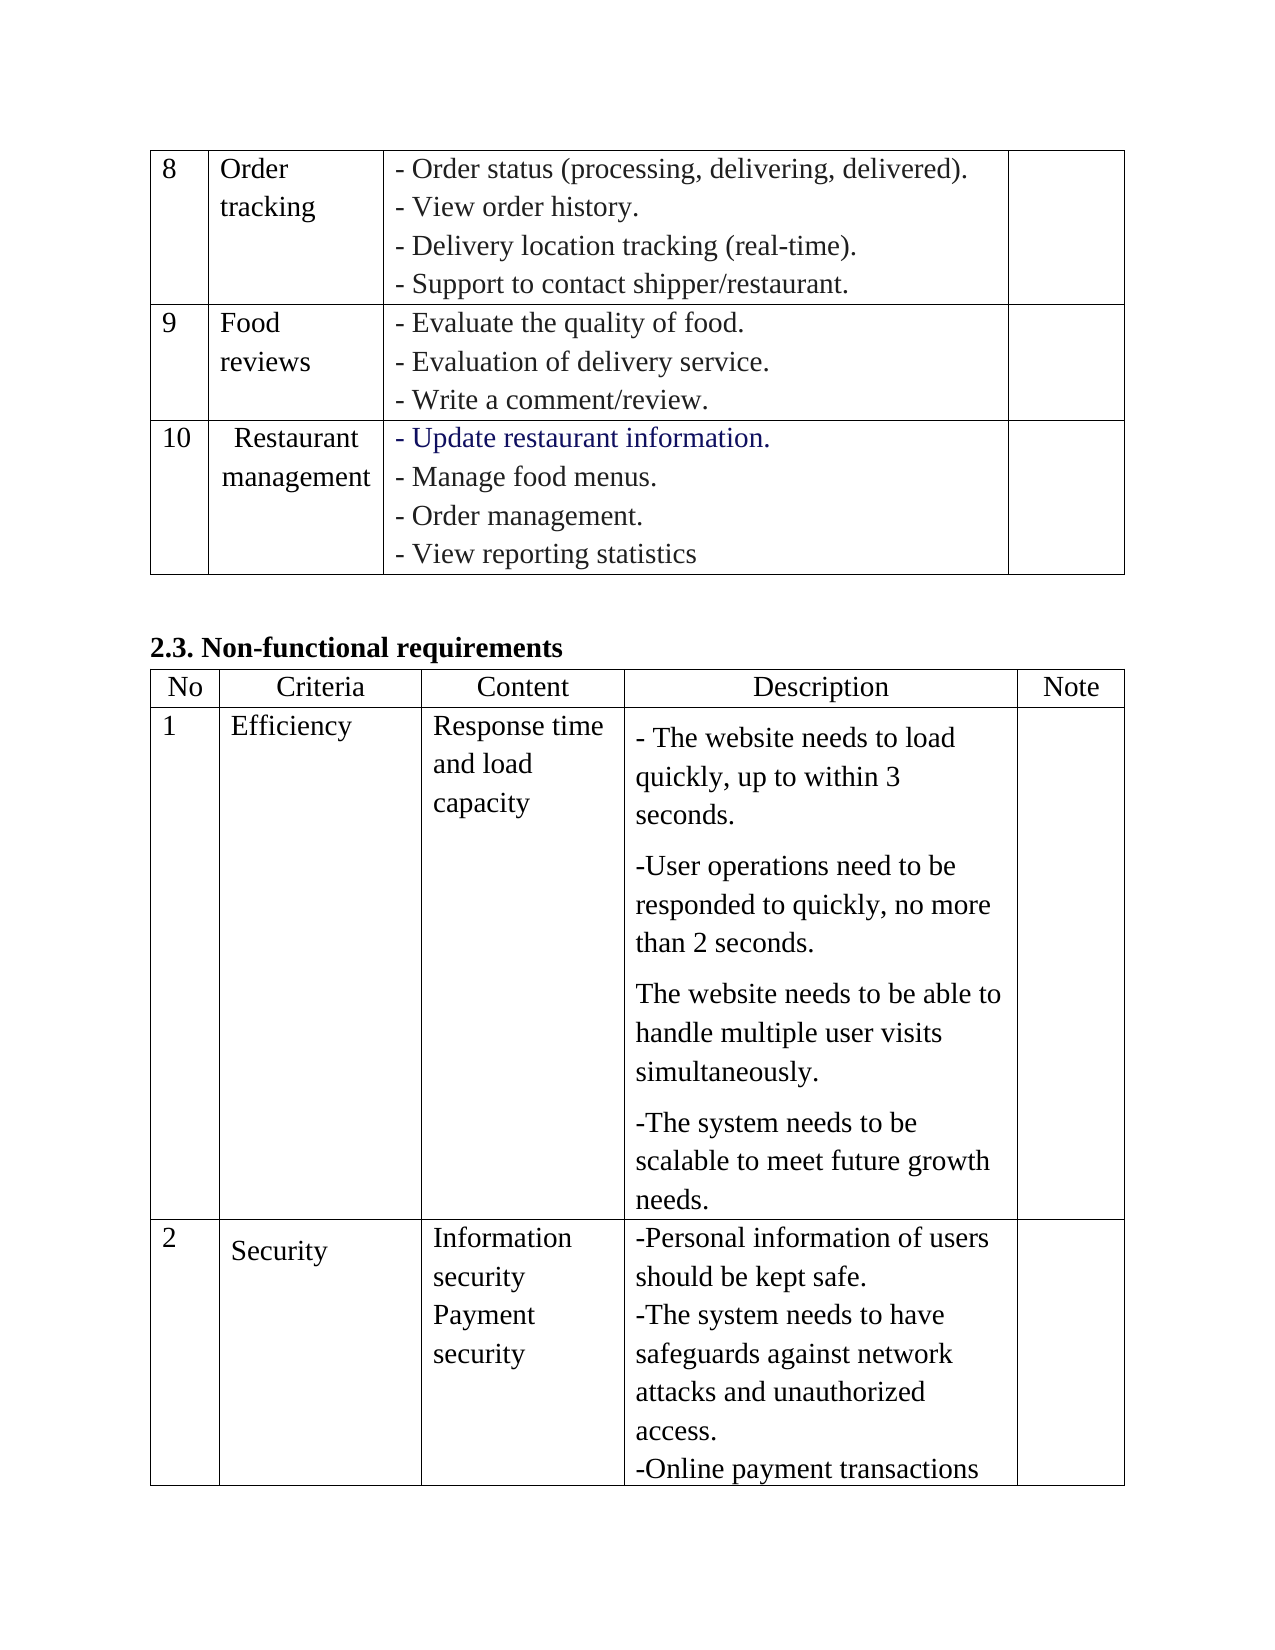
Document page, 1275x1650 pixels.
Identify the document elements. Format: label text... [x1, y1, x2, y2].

table_header Description [625, 670, 1017, 707]
table_cell Efficiency [220, 708, 421, 1219]
table_cell Response time and load capacity [422, 708, 624, 1219]
table_cell 8 [151, 151, 208, 304]
table_cell Security [220, 1220, 421, 1485]
table_cell Order tracking [209, 151, 383, 304]
table_cell Restaurant management [209, 421, 383, 574]
table_cell 1 [151, 708, 219, 1219]
table_cell [1009, 151, 1124, 304]
table_cell [1018, 1220, 1124, 1485]
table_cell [422, 1220, 624, 1485]
table_header Note [1018, 670, 1124, 707]
table_cell - Order status (processing, delivering, delivered). - View order history. - Delivery location tracking (real-time). - Support to contact shipper/restaurant. [384, 151, 1008, 304]
subtitle 2.3. Non-functional requirements [150, 630, 1125, 663]
table_cell 9 [151, 305, 208, 419]
table_header Criteria [220, 670, 421, 707]
table_header Content [422, 670, 624, 707]
table_cell - Update restaurant information. - Manage food menus. - Order management. - View reporting statistics [384, 421, 1008, 574]
table_cell 10 [151, 421, 208, 574]
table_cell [625, 1220, 1017, 1485]
table_cell [1009, 305, 1124, 419]
table_cell - Evaluate the quality of food. - Evaluation of delivery service. - Write a comment/review. [384, 305, 1008, 419]
table_header No [151, 670, 219, 707]
table_cell - The website needs to load quickly, up to within 3 seconds. -User operations need to be responded to quickly, no more than 2 seconds. The website needs to be able to handle multiple user visits simultaneously. -The system needs to be scalable to meet future growth needs. [625, 708, 1017, 1219]
table_cell [1018, 708, 1124, 1219]
table_cell 2 [151, 1220, 219, 1485]
table_cell Food reviews [209, 305, 383, 419]
table_cell [1009, 421, 1124, 574]
